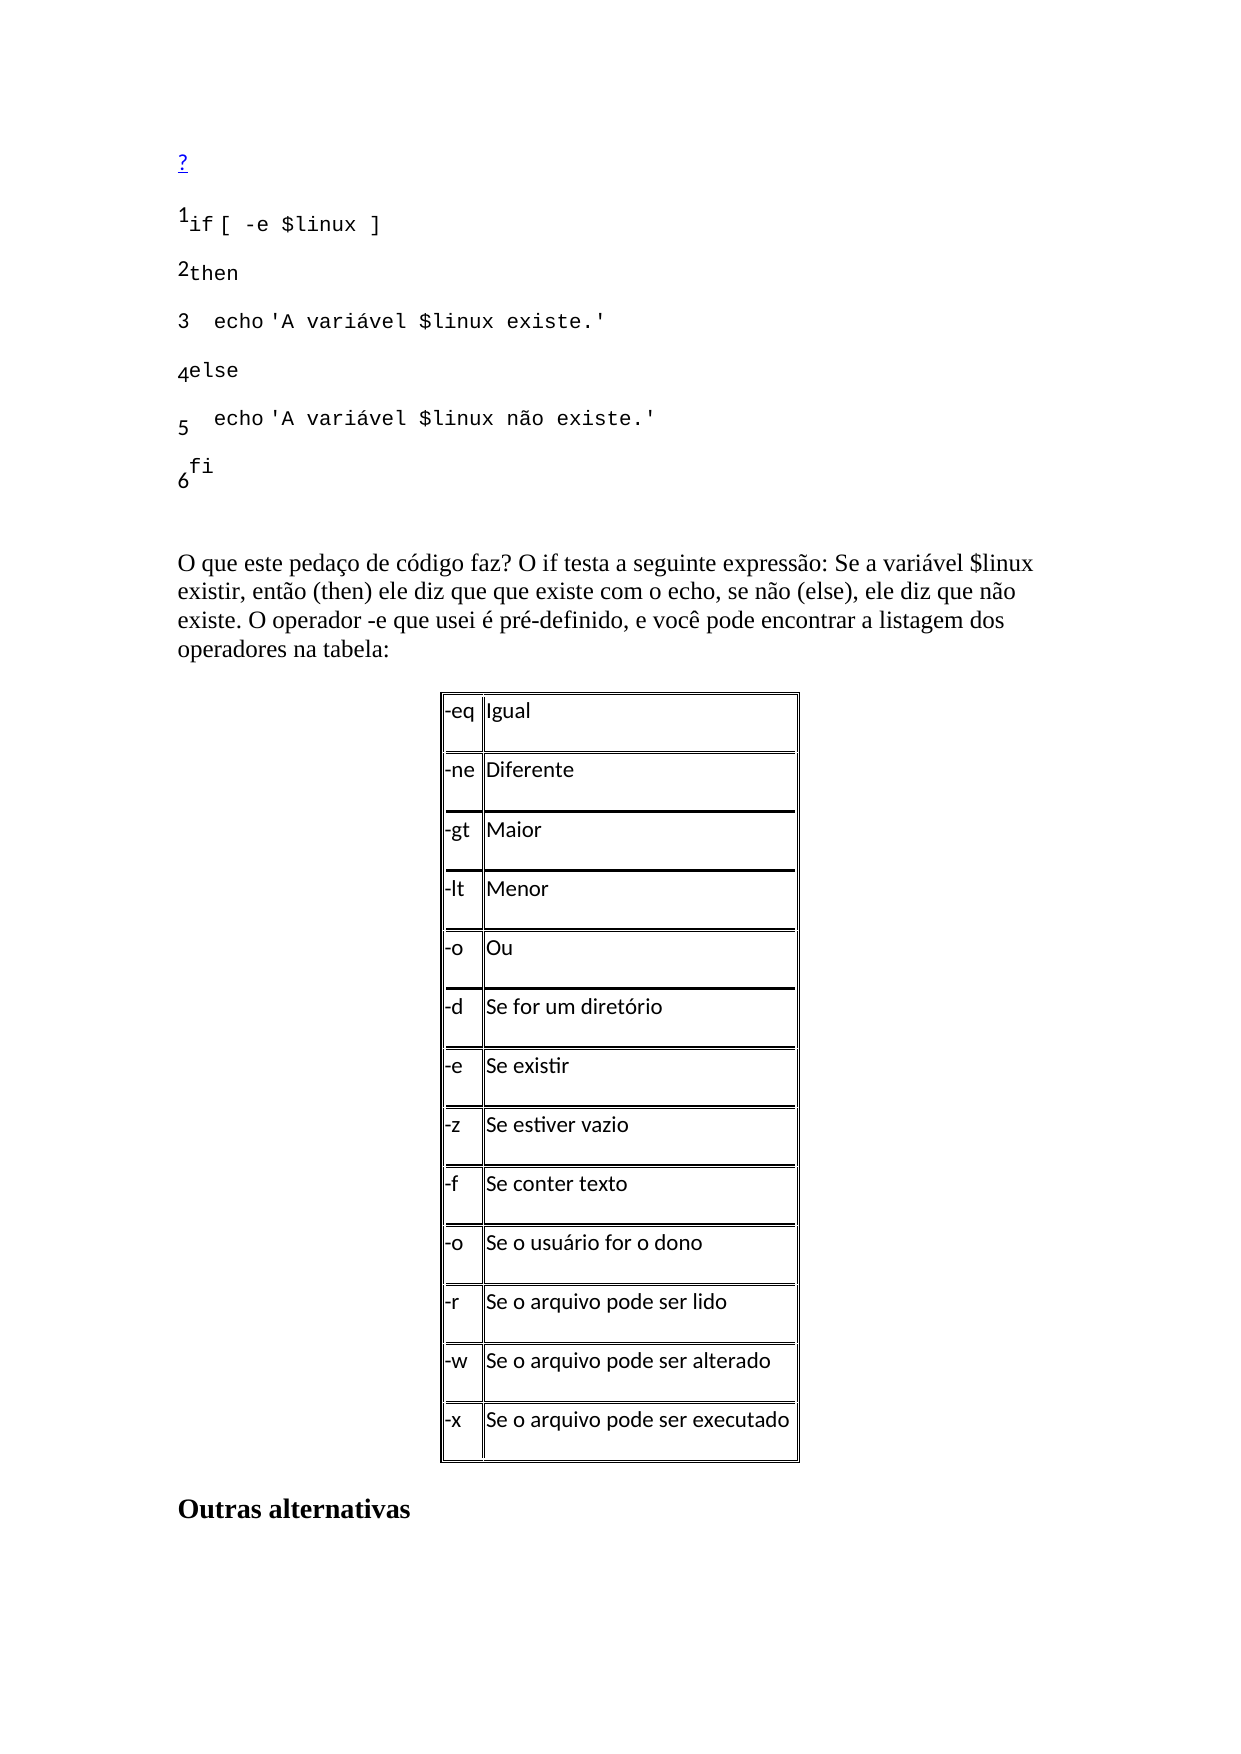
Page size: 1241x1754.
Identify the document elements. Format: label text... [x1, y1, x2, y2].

table_cell -o [444, 1223, 482, 1282]
text O que este pedaço de código faz? O if testa a seguinte expressão: Se a variável $linux existir, então (then) ele diz que que existe com o echo, se não (else), ele diz que não existe. O operador -e que usei é pré-definido, e você pode encontrar a listagem dos operadores na tabela: [177, 548, 1063, 663]
table_cell Menor [485, 869, 797, 928]
table_cell Se conter texto [485, 1164, 797, 1223]
table_header if [ -e $linux ] then echo 'A variável $linux existe.' else echo 'A variável $linux não existe.' fi [189, 201, 657, 518]
table_cell -f [444, 1164, 482, 1223]
subtitle Outras alternativas [177, 1492, 1063, 1524]
table_cell -o [444, 928, 482, 987]
table_cell Se o arquivo pode ser lido [485, 1283, 797, 1341]
table_cell Ou [485, 928, 797, 987]
table_cell Maior [485, 810, 797, 869]
table_cell -gt [444, 810, 482, 869]
table_cell Se o arquivo pode ser executado [484, 1401, 798, 1459]
table_cell -e [444, 1046, 482, 1105]
text ? [177, 148, 1063, 176]
table_cell -x [442, 1401, 483, 1459]
table_cell Se for um diretório [485, 987, 797, 1046]
table_cell Se o usuário for o dono [485, 1223, 797, 1282]
table_cell -lt [444, 869, 482, 928]
table_cell -d [444, 987, 482, 1046]
table_cell -ne [442, 751, 483, 810]
table_cell -r [444, 1283, 482, 1341]
table_cell -z [444, 1105, 482, 1164]
table_cell -w [444, 1341, 482, 1401]
table_cell Se existir [485, 1046, 797, 1105]
table_cell Se o arquivo pode ser alterado [485, 1341, 797, 1401]
table_cell Se estiver vazio [485, 1105, 797, 1164]
table_header Igual [484, 695, 797, 751]
table_cell Diferente [484, 751, 798, 810]
table_header -eq [444, 695, 483, 751]
